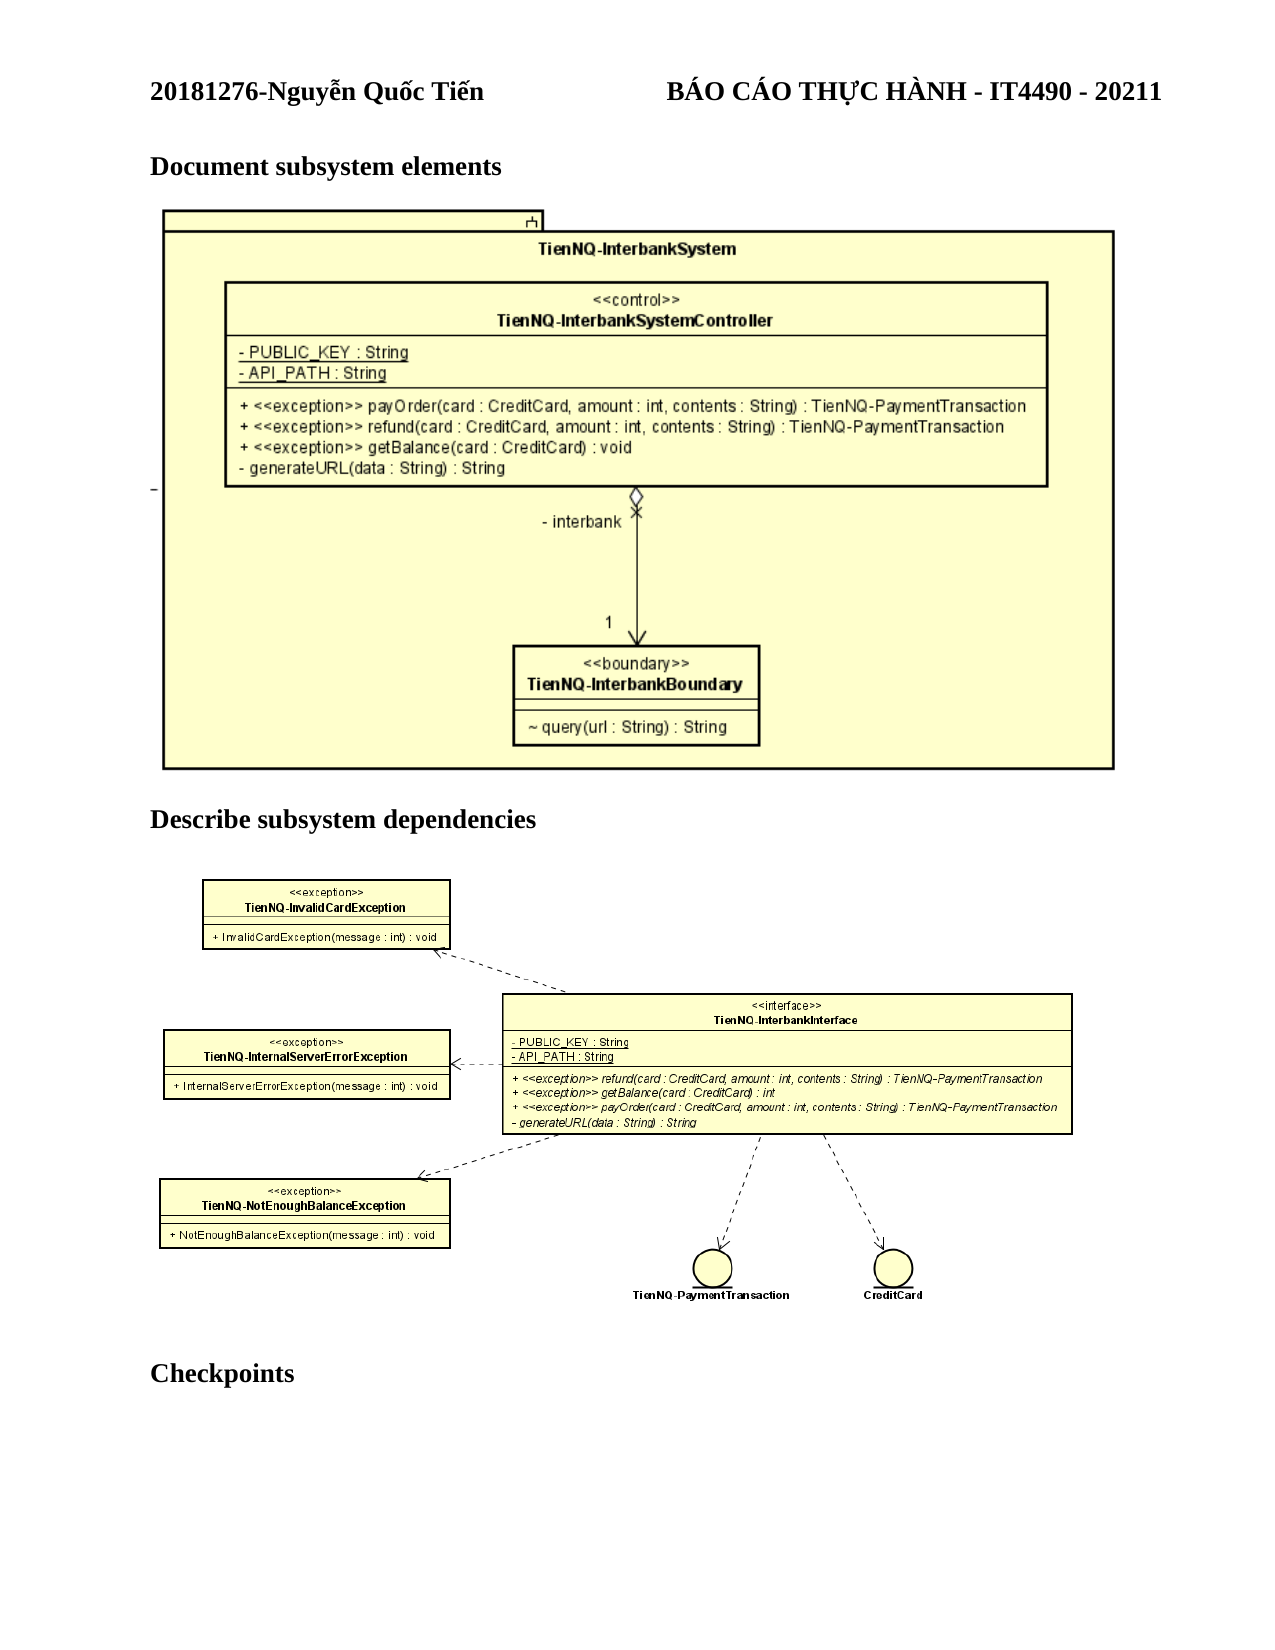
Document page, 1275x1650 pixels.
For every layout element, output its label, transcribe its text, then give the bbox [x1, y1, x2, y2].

text Document subsystem elements [150, 150, 1167, 181]
picture [150, 200, 1125, 784]
picture [150, 853, 1125, 1339]
text Checkpoints [150, 1357, 1167, 1388]
text Describe subsystem dependencies [150, 803, 1167, 834]
